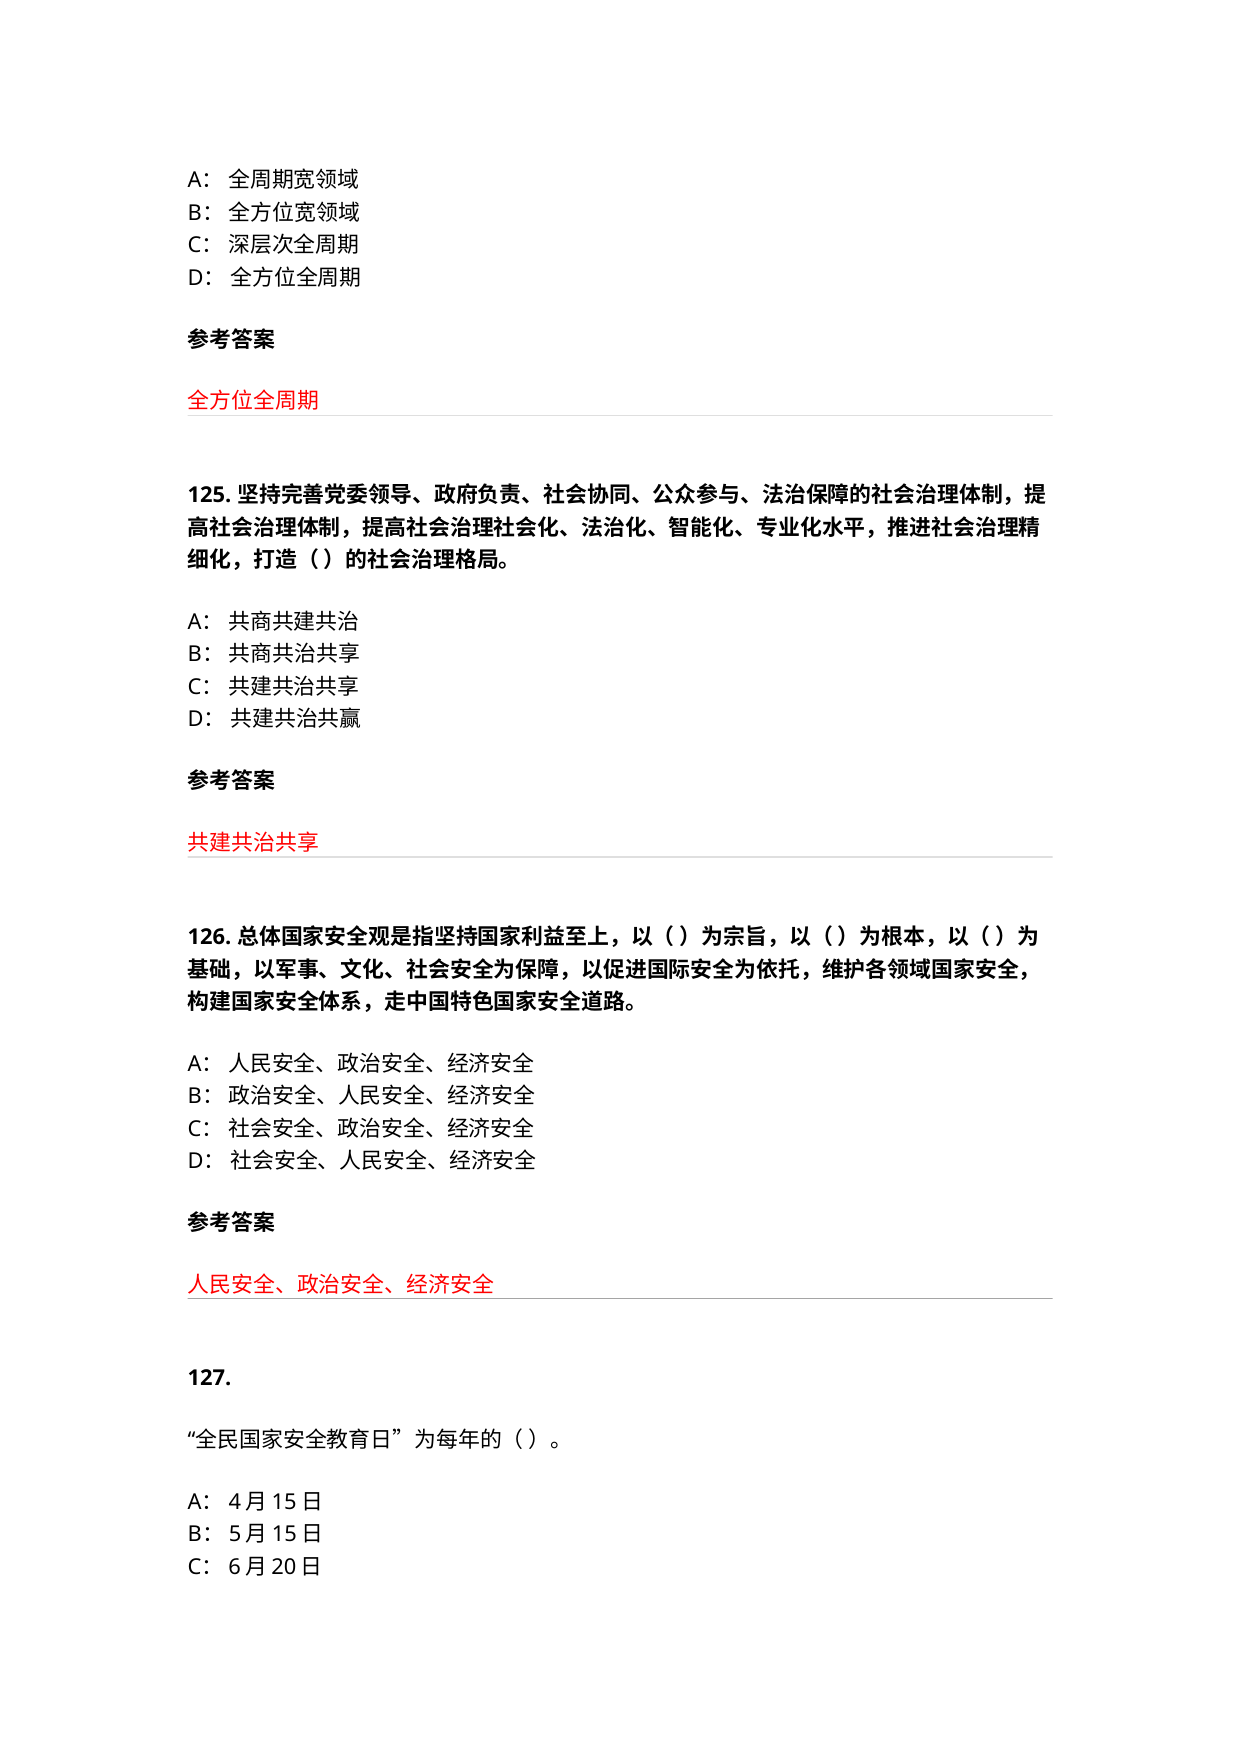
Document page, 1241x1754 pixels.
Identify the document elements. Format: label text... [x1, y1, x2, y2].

text B： 共商共治共享 [187, 636, 1053, 669]
text 全方位全周期 [187, 383, 1053, 415]
text A： 全周期宽领域 [187, 162, 1053, 194]
subtitle 参考答案 [187, 1204, 1053, 1237]
subtitle 126. 总体国家安全观是指坚持国家利益至上，以（ ）为宗旨，以（ ）为根本，以（ ）为基础，以军事、文化、社会安全为保障，以促进国际安全为依托，维护各领域国家安全，构建国家安全体系，走中国特色国家安全道路。 [187, 919, 1053, 1016]
text 共建共治共享 [187, 824, 1053, 856]
text A： 人民安全、政治安全、经济安全 [187, 1045, 1053, 1078]
text “全民国家安全教育日”为每年的（ ）。 [187, 1422, 1053, 1454]
text C： 社会安全、政治安全、经济安全 [187, 1110, 1053, 1143]
text D： 共建共治共赢 [187, 701, 1053, 734]
text B： 全方位宽领域 [187, 194, 1053, 227]
text A： 共商共建共治 [187, 604, 1053, 636]
subtitle 参考答案 [187, 321, 1053, 354]
text C： 深层次全周期 [187, 227, 1053, 259]
text D： 全方位全周期 [187, 259, 1053, 292]
subtitle 参考答案 [187, 763, 1053, 795]
subtitle 127. [187, 1360, 1053, 1393]
text C： 6月20日 [187, 1549, 1053, 1581]
subtitle 125. 坚持完善党委领导、政府负责、社会协同、公众参与、法治保障的社会治理体制，提高社会治理体制，提高社会治理社会化、法治化、智能化、专业化水平，推进社会治理精细化，打造（ ）的社会治理格局。 [187, 477, 1053, 574]
text 人民安全、政治安全、经济安全 [187, 1266, 1053, 1298]
text B： 政治安全、人民安全、经济安全 [187, 1078, 1053, 1110]
text C： 共建共治共享 [187, 669, 1053, 701]
text D： 社会安全、人民安全、经济安全 [187, 1143, 1053, 1175]
text A： 4月15日 [187, 1484, 1053, 1516]
text B： 5月15日 [187, 1516, 1053, 1549]
